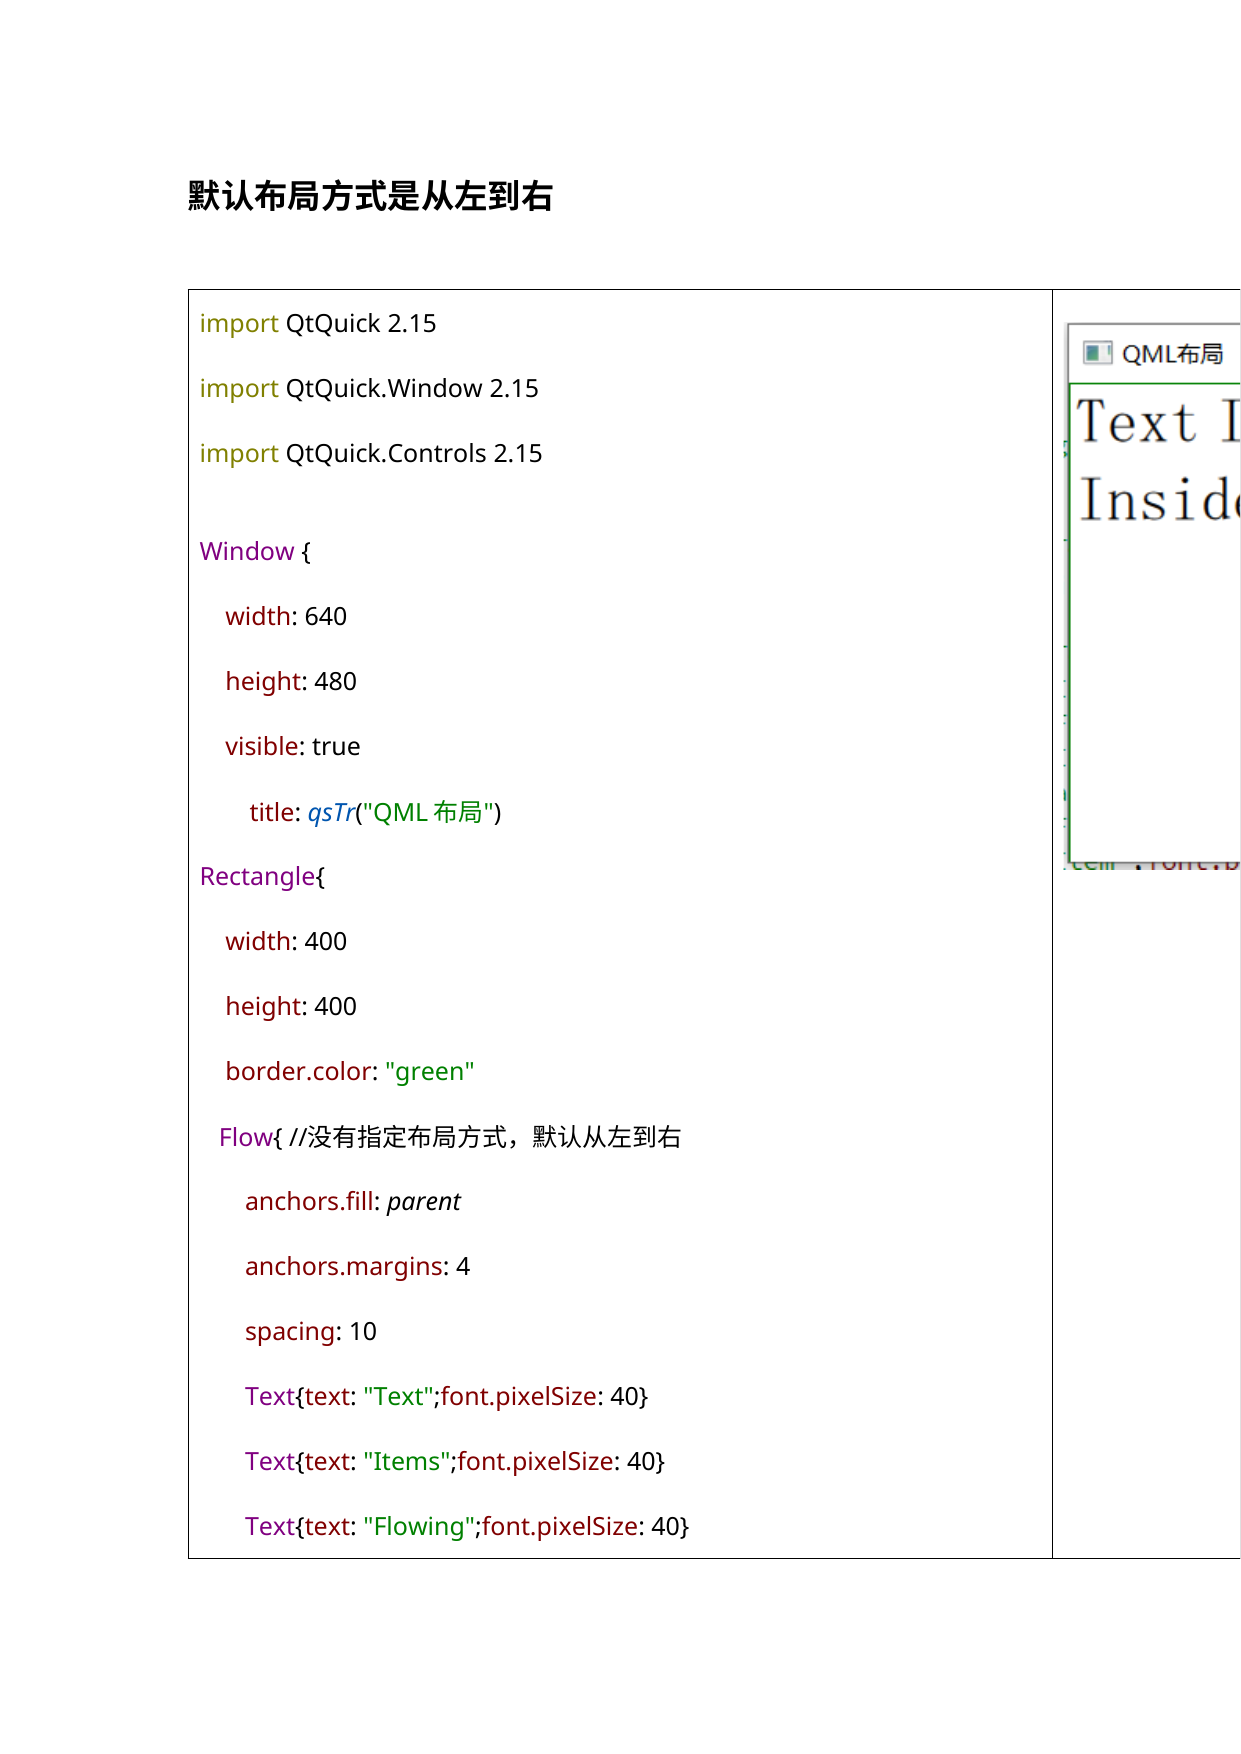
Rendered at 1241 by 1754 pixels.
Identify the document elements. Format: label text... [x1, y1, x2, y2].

picture [1063, 322, 1241, 870]
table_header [189, 290, 1052, 1558]
table_header [1053, 290, 1240, 1558]
subtitle 默认布局方式是从左到右 [187, 162, 1053, 227]
